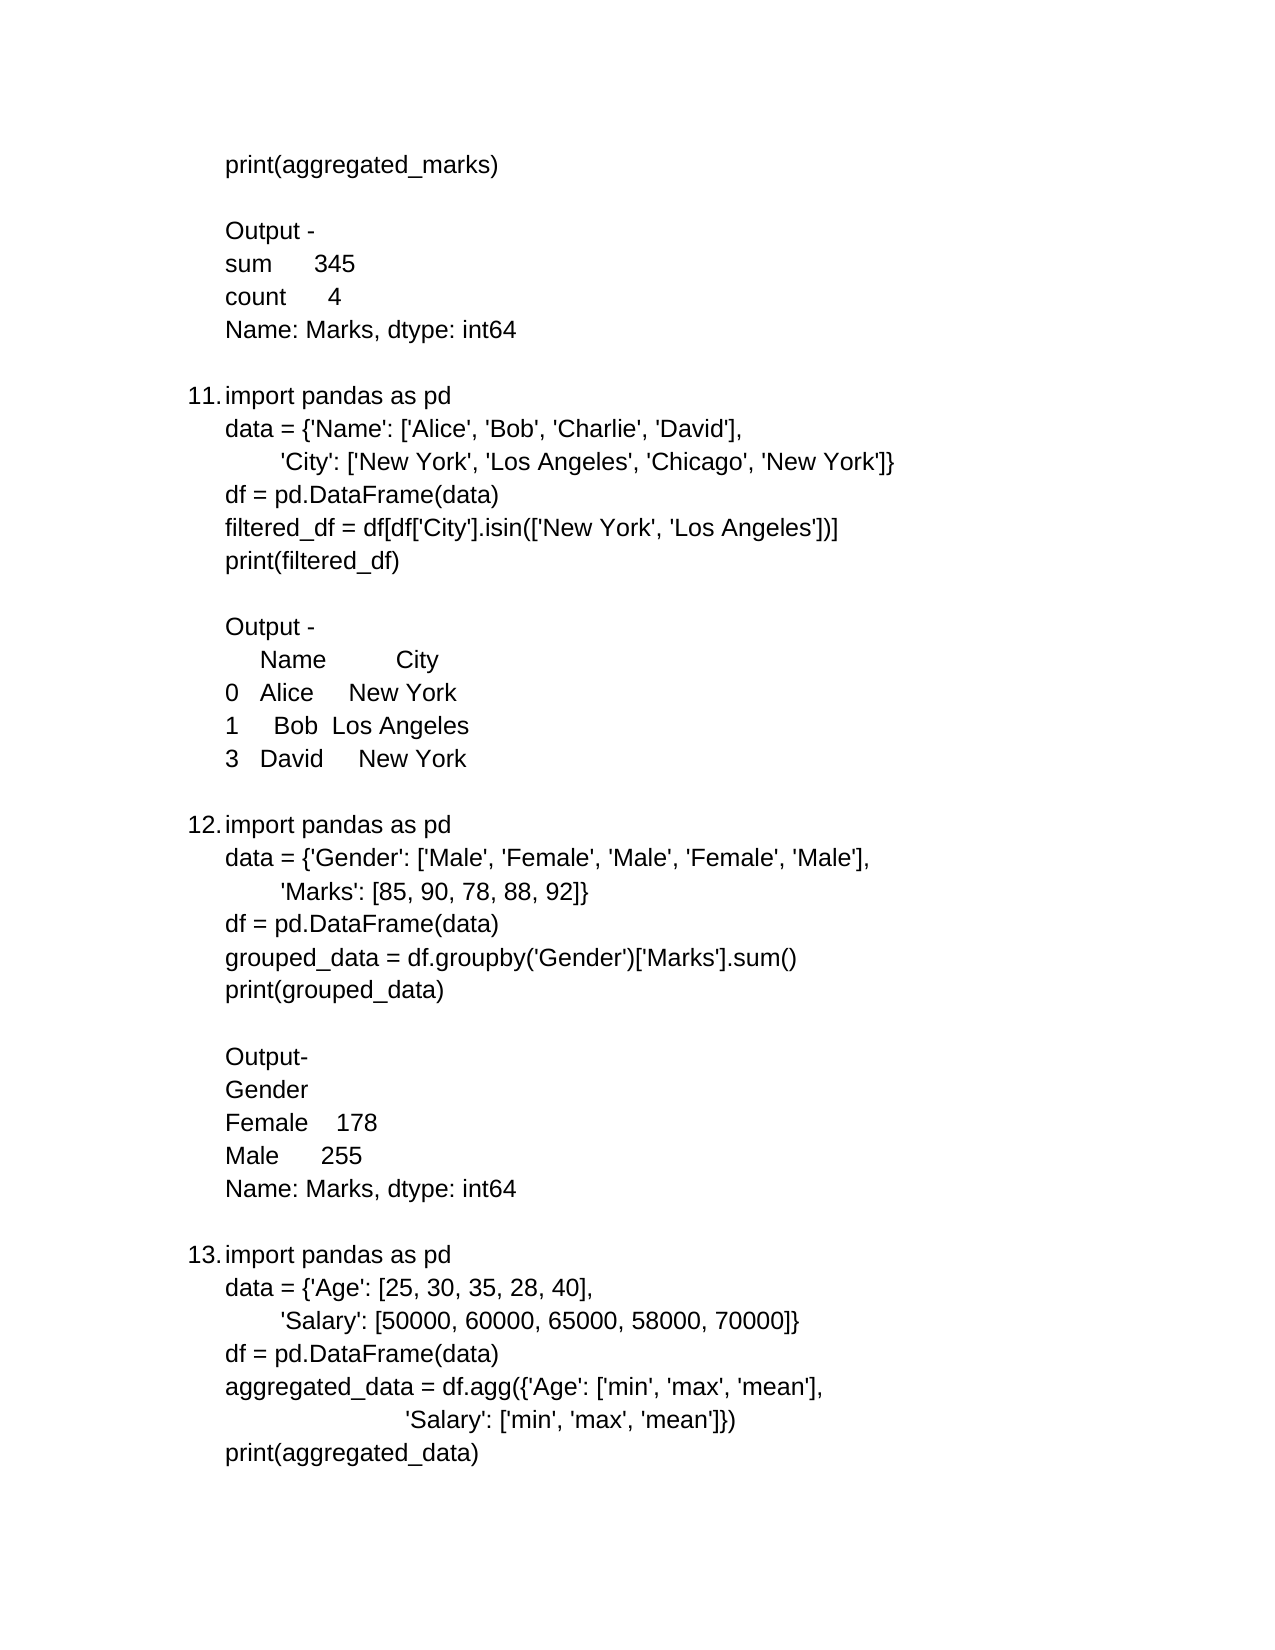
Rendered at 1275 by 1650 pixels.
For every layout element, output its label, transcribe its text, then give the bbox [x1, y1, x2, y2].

text Gender [225, 1074, 1125, 1103]
list import pandas as pd [187, 381, 1125, 410]
text data = {'Gender': ['Male', 'Female', 'Male', 'Female', 'Male'], [225, 843, 1125, 872]
text 3 David New York [225, 744, 1125, 773]
text 'Salary': [50000, 60000, 65000, 58000, 70000]} [225, 1306, 1125, 1334]
text print(aggregated_data) [225, 1438, 1125, 1467]
text grouped_data = df.groupby('Gender')['Marks'].sum() [225, 942, 1125, 971]
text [225, 414, 1125, 443]
text Output - [225, 612, 1125, 641]
text Female 178 [225, 1108, 1125, 1136]
text Name: Marks, dtype: int64 [225, 1174, 1125, 1202]
text sum 345 [225, 249, 1125, 278]
text filtered_df = df[df['City'].isin(['New York', 'Los Angeles'])] [225, 513, 1125, 542]
text print(aggregated_marks) [225, 150, 1125, 179]
text Male 255 [225, 1141, 1125, 1169]
text 1 Bob Los Angeles [225, 711, 1125, 740]
list import pandas as pd [187, 1240, 1125, 1268]
text data = {'Age': [25, 30, 35, 28, 40], [225, 1273, 1125, 1301]
text print(filtered_df) [225, 546, 1125, 575]
text 'City': ['New York', 'Los Angeles', 'Chicago', 'New York']} [225, 447, 1125, 476]
text aggregated_data = df.agg({'Age': ['min', 'max', 'mean'], [225, 1372, 1125, 1401]
text df = pd.DataFrame(data) [225, 1339, 1125, 1367]
text Output- [225, 1042, 1125, 1070]
text df = pd.DataFrame(data) [225, 909, 1125, 938]
text Output - [225, 216, 1125, 245]
text Name: Marks, dtype: int64 [225, 315, 1125, 344]
text df = pd.DataFrame(data) [225, 480, 1125, 509]
text print(grouped_data) [225, 976, 1125, 1004]
list import pandas as pd [187, 810, 1125, 839]
text 'Salary': ['min', 'max', 'mean']}) [225, 1405, 1125, 1433]
text 0 Alice New York [225, 678, 1125, 707]
text 'Marks': [85, 90, 78, 88, 92]} [225, 876, 1125, 905]
text Name City [225, 645, 1125, 674]
text count 4 [225, 282, 1125, 311]
